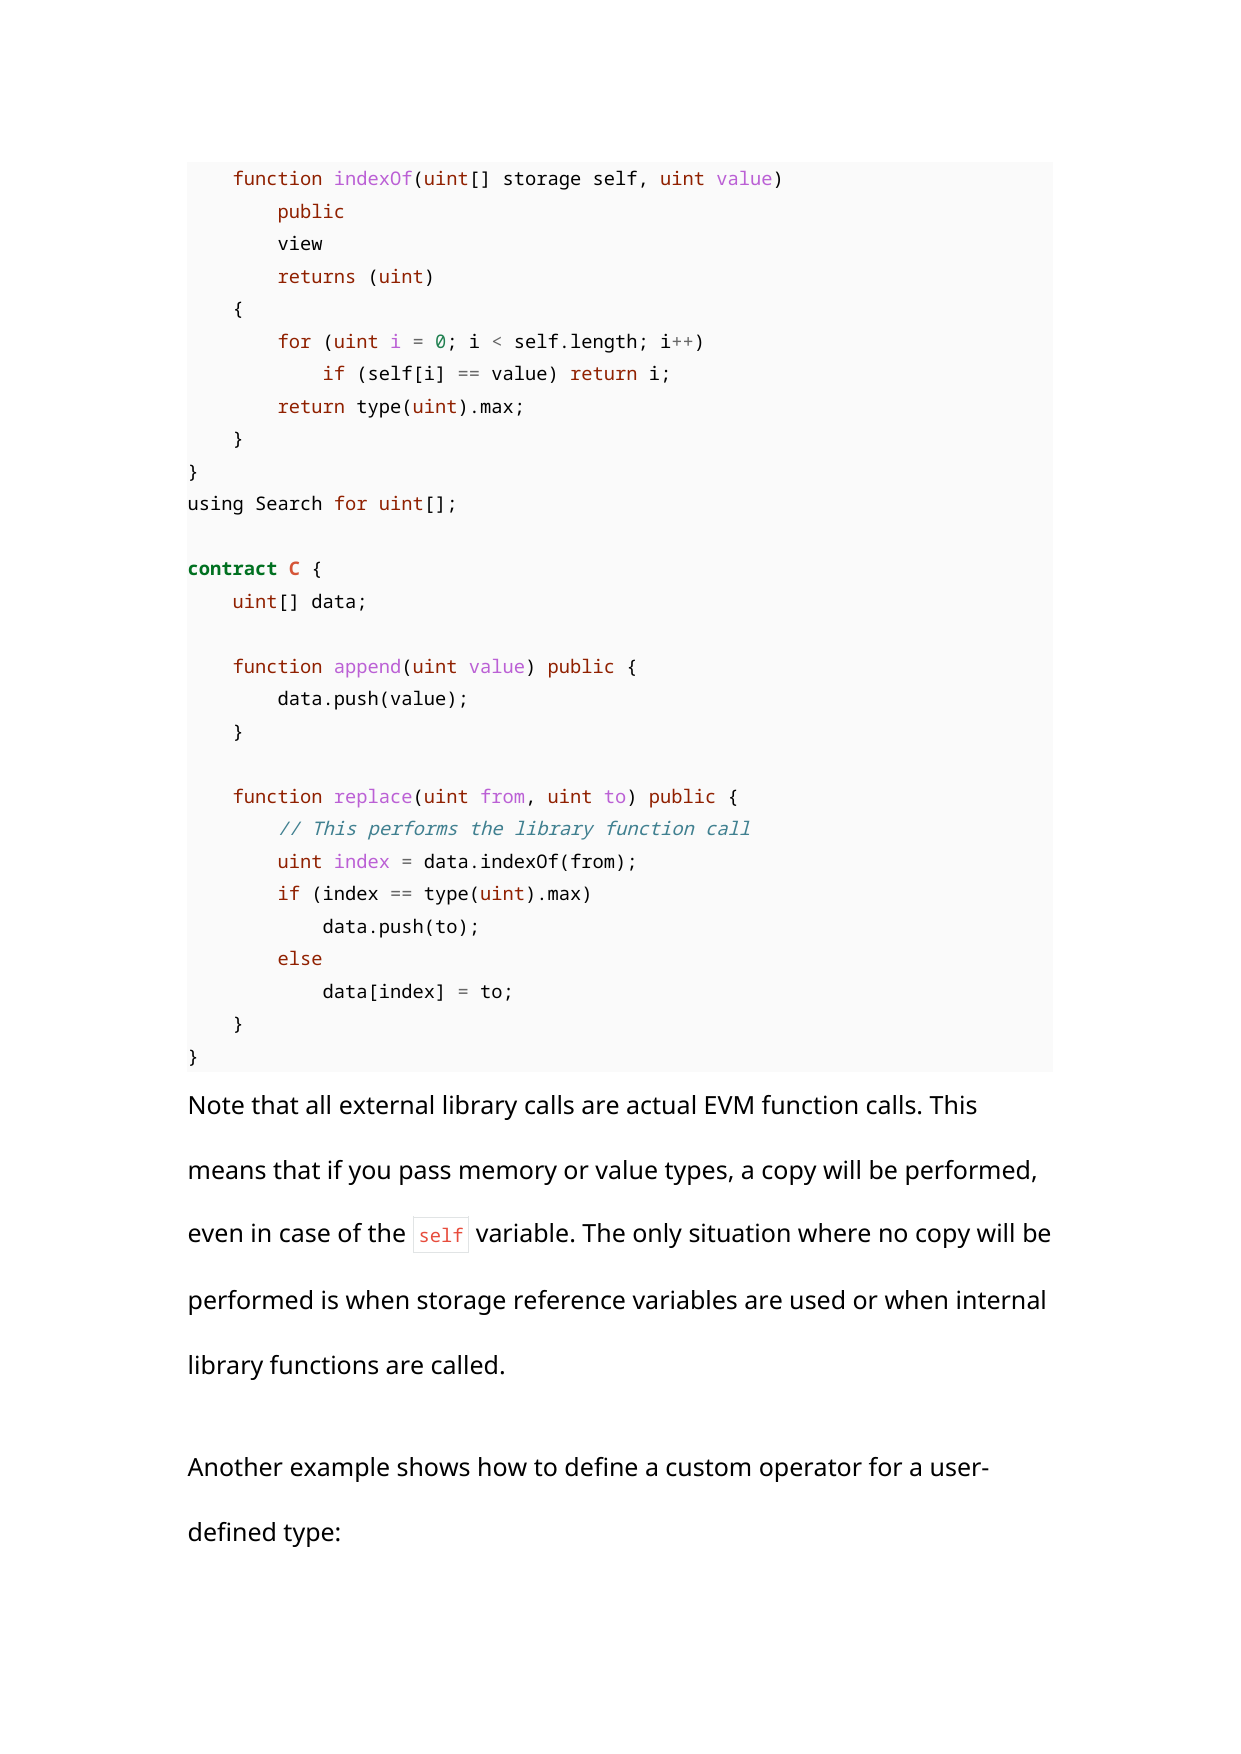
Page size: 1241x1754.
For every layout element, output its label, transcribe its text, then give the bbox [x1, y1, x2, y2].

text for (uint i = 0; i < self.length; i++) [187, 324, 1053, 357]
text if (index == type(uint).max) [187, 877, 1053, 909]
text function indexOf(uint[] storage self, uint value) [187, 162, 1053, 194]
text Note that all external library calls are actual EVM function calls. This means that if you pass memory or value types, a copy will be performed, even in case of the self variable. The only situation where no copy will be performed is when storage reference variables are used or when internal library functions are called. [187, 1072, 1053, 1397]
text data[index] = to; [187, 974, 1053, 1007]
text if (self[i] == value) return i; [187, 357, 1053, 389]
text } [187, 422, 1053, 454]
text uint index = data.indexOf(from); [187, 844, 1053, 877]
text // This performs the library function call [187, 812, 1053, 844]
text returns (uint) [187, 259, 1053, 292]
text return type(uint).max; [187, 389, 1053, 422]
text } [187, 714, 1053, 747]
text uint[] data; [187, 584, 1053, 617]
text using Search for uint[]; [187, 487, 1053, 519]
text data.push(to); [187, 909, 1053, 942]
text contract C { [187, 552, 1053, 584]
text view [187, 227, 1053, 259]
text data.push(value); [187, 682, 1053, 714]
text } [187, 1039, 1053, 1072]
text } [187, 454, 1053, 487]
text public [187, 194, 1053, 227]
text Another example shows how to define a custom operator for a user-defined type: [187, 1434, 1053, 1564]
text } [187, 1007, 1053, 1039]
text { [187, 292, 1053, 324]
text else [187, 942, 1053, 974]
text function append(uint value) public { [187, 649, 1053, 682]
text function replace(uint from, uint to) public { [187, 779, 1053, 812]
